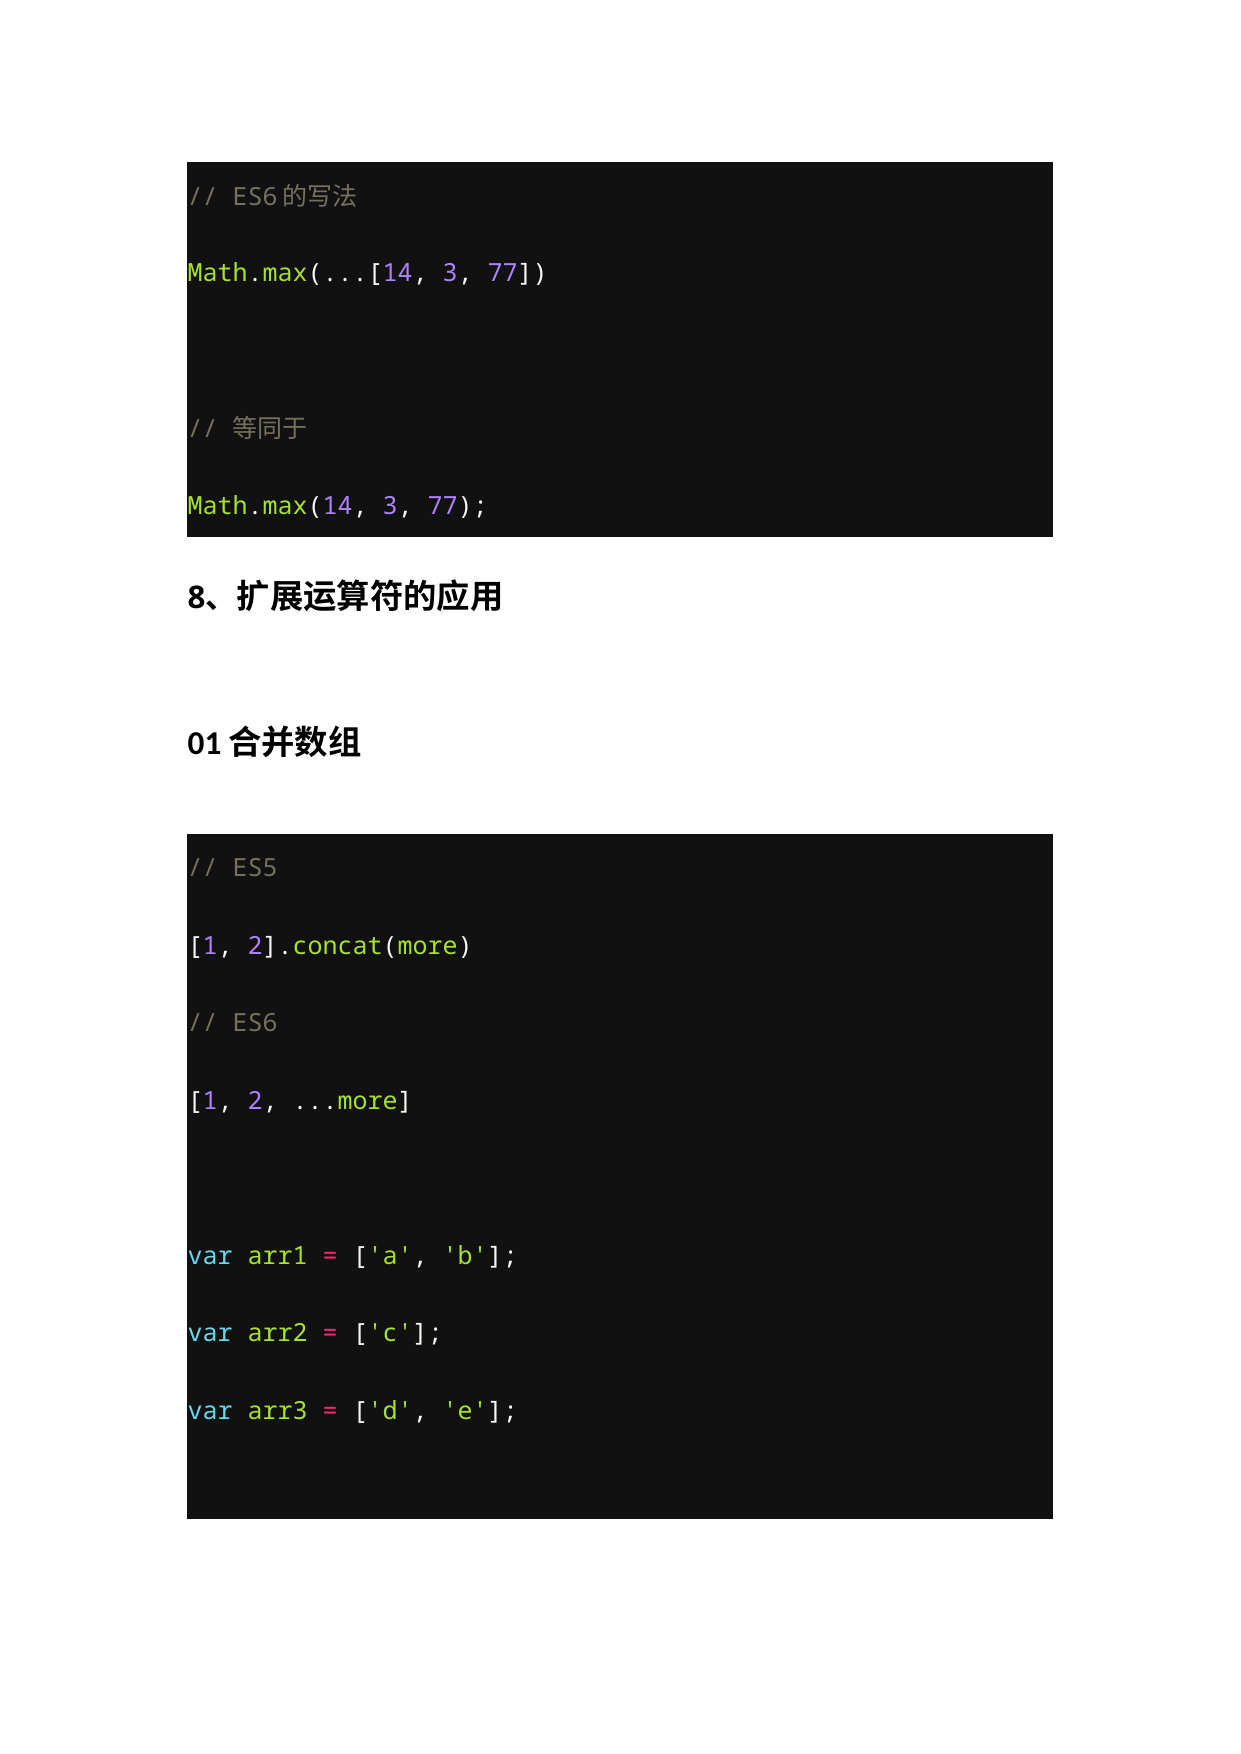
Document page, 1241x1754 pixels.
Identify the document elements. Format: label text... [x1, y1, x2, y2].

text [1, 2].concat(more) [187, 912, 1053, 977]
subtitle 8、扩展运算符的应用 [187, 562, 1053, 627]
text // ES6 [187, 989, 1053, 1054]
text // ES6的写法 [187, 162, 1053, 227]
text // ES5 [187, 834, 1053, 899]
text [1, 2, ...more] [187, 1067, 1053, 1132]
text Math.max(14, 3, 77); [187, 472, 1053, 537]
text var arr1 = ['a', 'b']; [187, 1222, 1053, 1287]
text Math.max(...[14, 3, 77]) [187, 239, 1053, 304]
subtitle 01合并数组 [187, 707, 1053, 772]
text var arr2 = ['c']; [187, 1299, 1053, 1364]
text var arr3 = ['d', 'e']; [187, 1377, 1053, 1442]
text // 等同于 [187, 394, 1053, 459]
